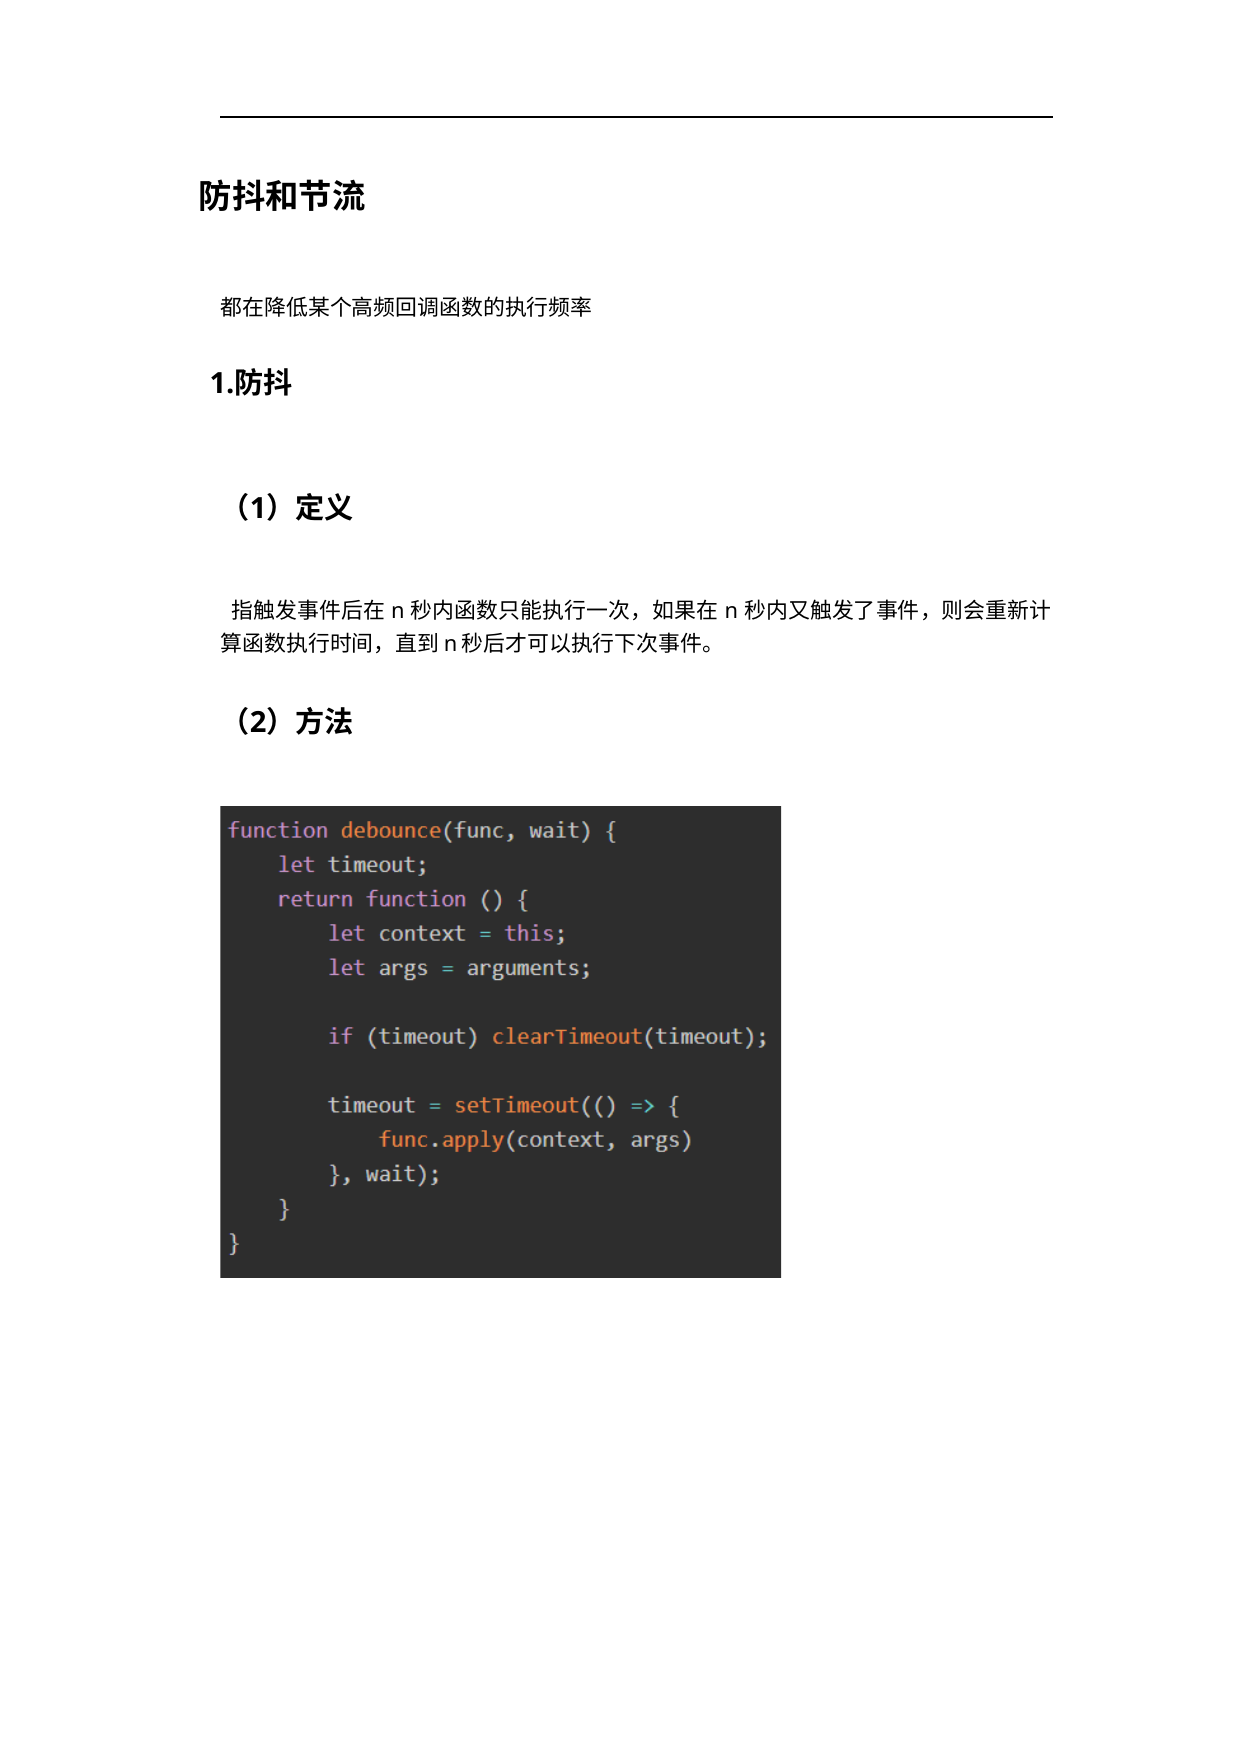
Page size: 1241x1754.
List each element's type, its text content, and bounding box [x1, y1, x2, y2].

picture [220, 806, 782, 1278]
subtitle （2）方法 [220, 687, 1053, 752]
subtitle （1）定义 [220, 474, 1053, 539]
text 都在降低某个高频回调函数的执行频率 [220, 289, 1053, 322]
text 指触发事件后在 n 秒内函数只能执行一次，如果在 n 秒内又触发了事件，则会重新计算函数执行时间，直到n秒后才可以执行下次事件。 [220, 593, 1053, 658]
subtitle 1.防抖 [209, 349, 1053, 414]
subtitle 防抖和节流 [198, 162, 1053, 227]
